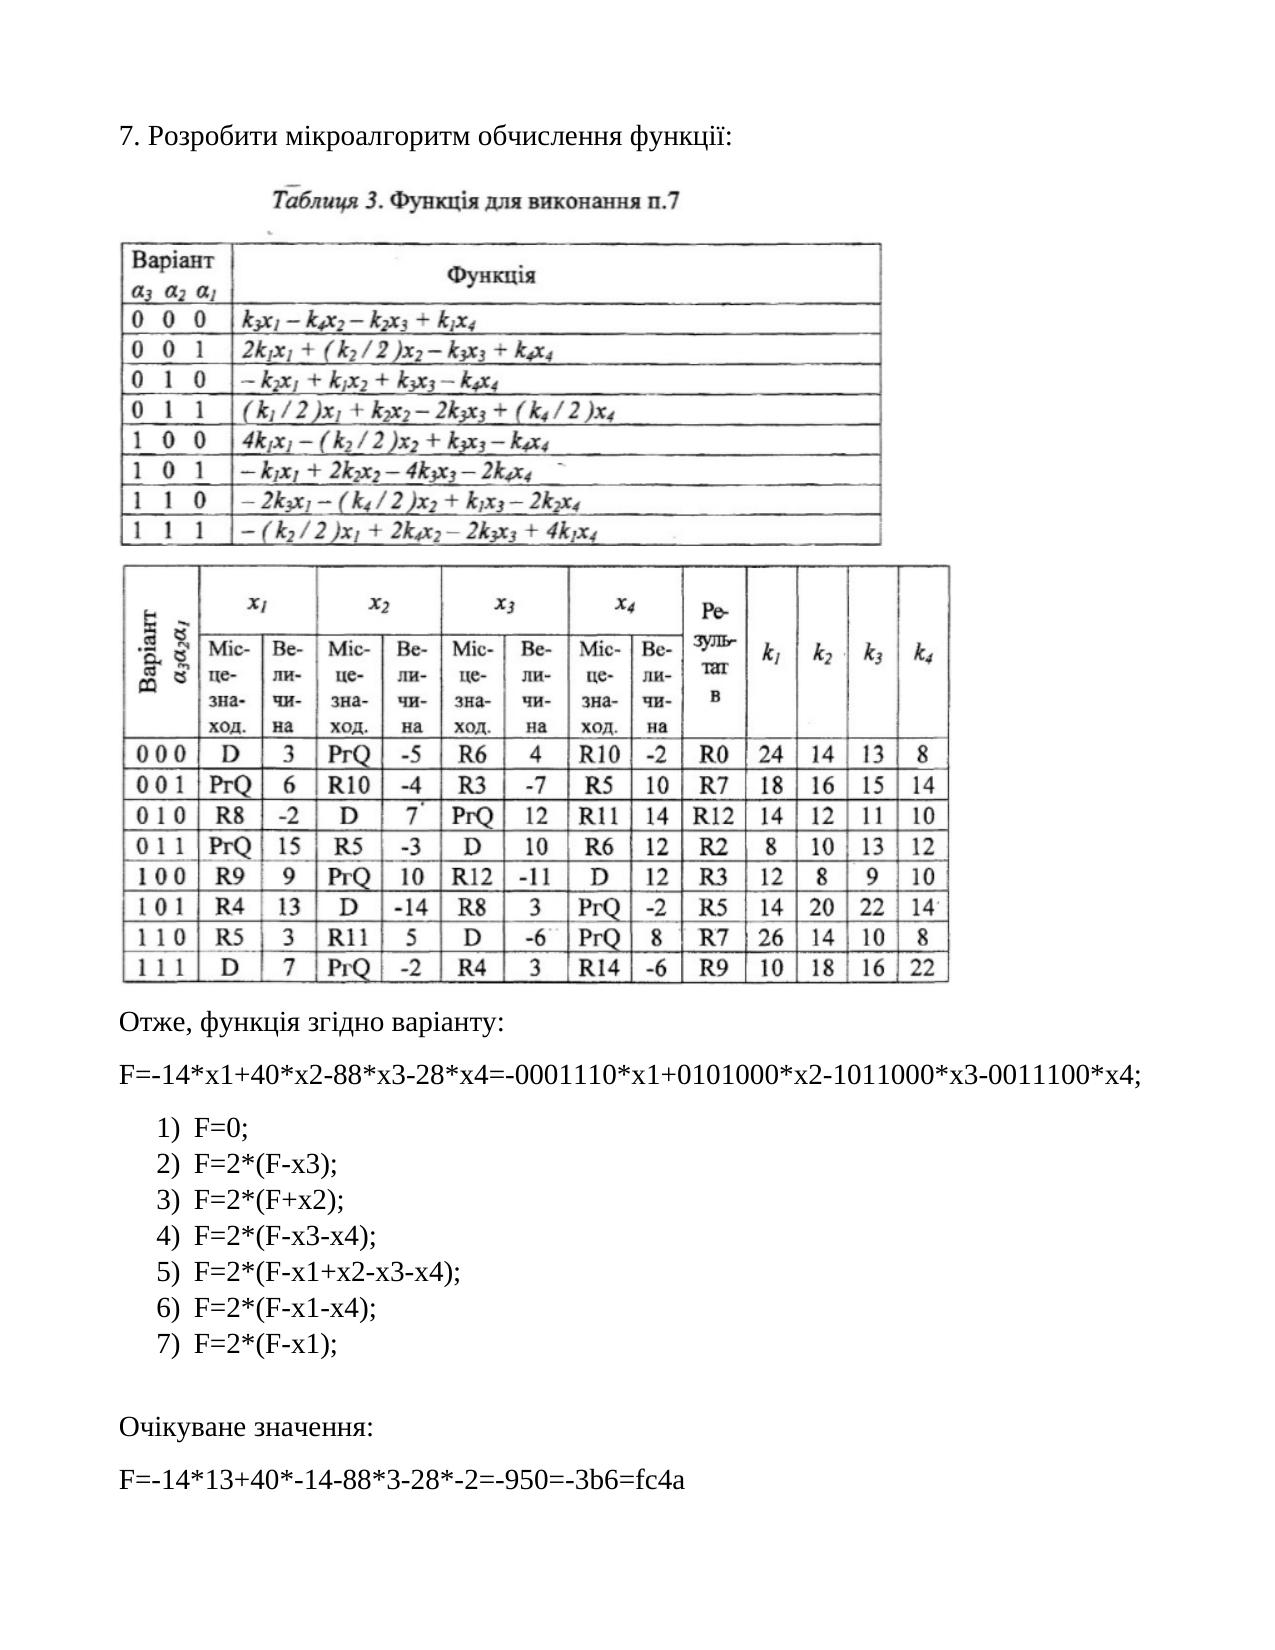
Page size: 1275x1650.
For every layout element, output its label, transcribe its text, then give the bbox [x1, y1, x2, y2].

text Очікуване значення: [118, 1409, 1156, 1443]
list F=2*(F-x3-x4); [156, 1218, 1156, 1252]
list F=2*(F-x1); [156, 1327, 1156, 1390]
text 7. Розробити мікроалгоритм обчислення функції: [118, 118, 1156, 152]
list F=2*(F-x1-x4); [156, 1290, 1156, 1324]
text F=-14*13+40*-14-88*3-28*-2=-950=-3b6=fc4a [118, 1462, 1156, 1496]
picture [118, 171, 883, 546]
list F=0; [156, 1110, 1156, 1143]
list F=2*(F-x1+x2-x3-x4); [156, 1254, 1156, 1288]
list F=2*(F+x2); [156, 1182, 1156, 1216]
list F=2*(F-x3); [156, 1146, 1156, 1179]
text Отже, функція згідно варіанту: [118, 1004, 1156, 1038]
picture [118, 563, 953, 986]
text F=-14*x1+40*x2-88*x3-28*x4=-0001110*x1+0101000*x2-1011000*x3-0011100*x4; [118, 1057, 1156, 1090]
